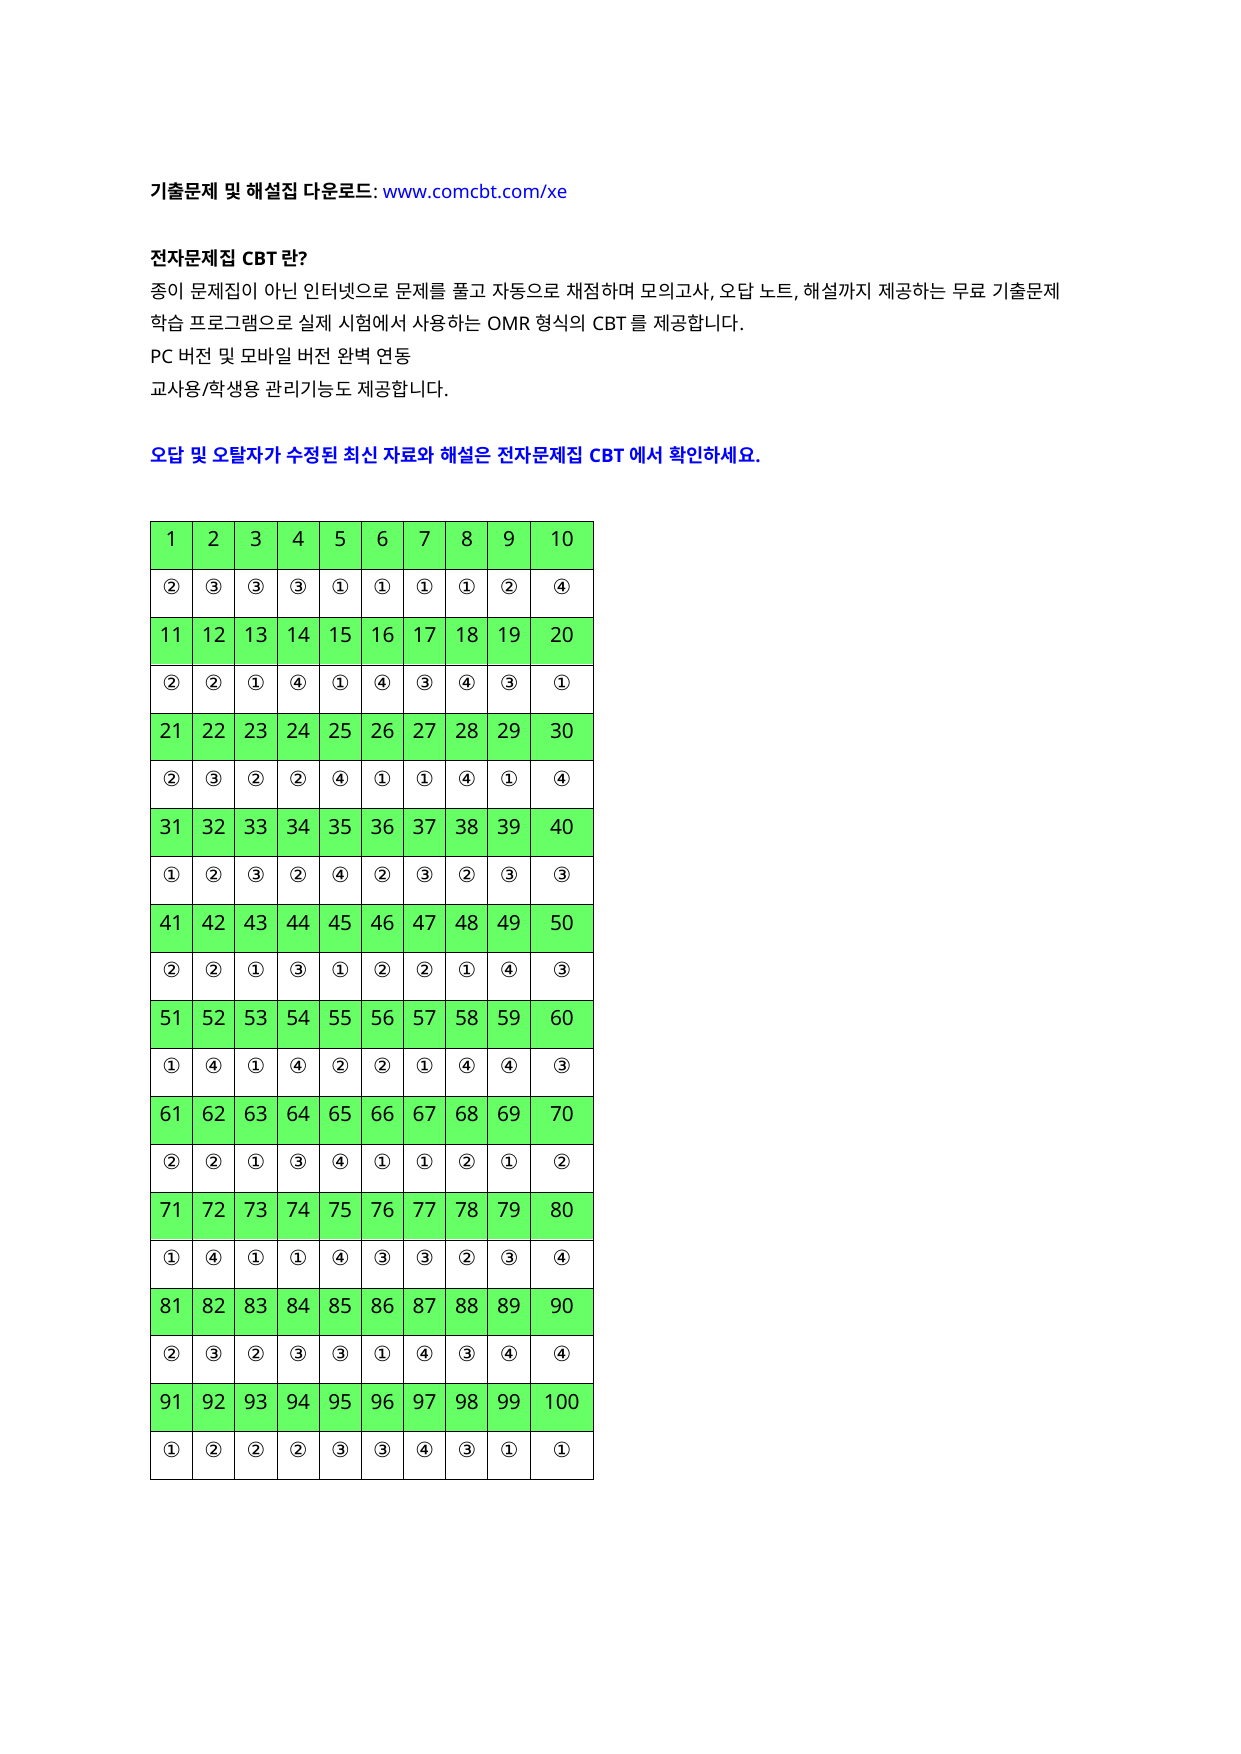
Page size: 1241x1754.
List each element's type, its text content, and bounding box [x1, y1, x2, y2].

table_cell 31 [151, 809, 192, 856]
table_cell 74 [278, 1193, 319, 1239]
table_cell ④ [531, 1241, 593, 1287]
table_cell ② [193, 1145, 234, 1192]
table_cell 43 [235, 905, 277, 952]
table_cell ① [235, 1145, 277, 1192]
table_cell 18 [446, 618, 487, 664]
table_cell 99 [488, 1384, 530, 1431]
table_cell 90 [531, 1289, 593, 1335]
table_cell ③ [531, 857, 593, 904]
table_cell 44 [278, 905, 319, 952]
table_cell ④ [446, 666, 487, 712]
table_cell 95 [320, 1384, 361, 1431]
table_cell 64 [278, 1097, 319, 1144]
table_cell 98 [446, 1384, 487, 1431]
table_cell ④ [446, 761, 487, 808]
table_header 3 [235, 522, 277, 569]
table_cell 89 [488, 1289, 530, 1335]
table_cell 79 [488, 1193, 530, 1239]
table_cell 82 [193, 1289, 234, 1335]
table_cell ① [151, 1241, 192, 1287]
table_cell ④ [320, 1145, 361, 1192]
table_cell 14 [278, 618, 319, 664]
table_cell 33 [235, 809, 277, 856]
table_cell 28 [446, 714, 487, 760]
table_cell ② [278, 761, 319, 808]
table_cell 20 [531, 618, 593, 664]
table_cell 22 [193, 714, 234, 760]
table_cell ① [446, 570, 487, 617]
table_cell ③ [235, 857, 277, 904]
table_cell 32 [193, 809, 234, 856]
table_cell 85 [320, 1289, 361, 1335]
table_cell ① [404, 570, 445, 617]
table_cell ③ [193, 761, 234, 808]
table_cell ④ [278, 1049, 319, 1096]
table_header 5 [320, 522, 361, 569]
table_cell ③ [488, 666, 530, 712]
table_cell ② [446, 1145, 487, 1192]
table_cell ③ [488, 857, 530, 904]
table_cell ③ [404, 857, 445, 904]
table_cell ③ [278, 570, 319, 617]
table_cell ③ [278, 953, 319, 1000]
table_cell ③ [362, 1432, 403, 1479]
table_cell 25 [320, 714, 361, 760]
table_cell ② [151, 570, 192, 617]
table_header 4 [278, 522, 319, 569]
table_cell 91 [151, 1384, 192, 1431]
table_cell 65 [320, 1097, 361, 1144]
table_cell 66 [362, 1097, 403, 1144]
table_cell ② [235, 1336, 277, 1383]
table_cell ① [404, 1049, 445, 1096]
table_cell ④ [488, 1049, 530, 1096]
table_cell ③ [531, 1049, 593, 1096]
table_cell 49 [488, 905, 530, 952]
table_cell ③ [320, 1432, 361, 1479]
table_cell ① [320, 953, 361, 1000]
table_cell ④ [531, 570, 593, 617]
table_cell 84 [278, 1289, 319, 1335]
table_cell ② [151, 1145, 192, 1192]
table_cell ③ [488, 1241, 530, 1287]
table_cell 26 [362, 714, 403, 760]
table_cell 21 [151, 714, 192, 760]
table_cell 53 [235, 1001, 277, 1048]
table_cell 19 [488, 618, 530, 664]
table_cell ③ [278, 1145, 319, 1192]
table_cell 48 [446, 905, 487, 952]
table_cell ② [278, 857, 319, 904]
table_cell 60 [531, 1001, 593, 1048]
table_cell 50 [531, 905, 593, 952]
table_cell ③ [193, 1336, 234, 1383]
table_cell 11 [151, 618, 192, 664]
table_cell 73 [235, 1193, 277, 1239]
table_cell 54 [278, 1001, 319, 1048]
table_cell ③ [320, 1336, 361, 1383]
table_cell 58 [446, 1001, 487, 1048]
table_cell ① [151, 1432, 192, 1479]
table_header 1 [151, 522, 192, 569]
table_cell 70 [531, 1097, 593, 1144]
table_cell 38 [446, 809, 487, 856]
table_cell 47 [404, 905, 445, 952]
table_cell 93 [235, 1384, 277, 1431]
table_cell 34 [278, 809, 319, 856]
table_cell 87 [404, 1289, 445, 1335]
table_cell 15 [320, 618, 361, 664]
table_cell 29 [488, 714, 530, 760]
table_cell 55 [320, 1001, 361, 1048]
table_cell ① [488, 1145, 530, 1192]
table_cell ④ [404, 1336, 445, 1383]
table_cell 46 [362, 905, 403, 952]
table_cell 71 [151, 1193, 192, 1239]
table_cell ① [320, 570, 361, 617]
table_cell ④ [320, 857, 361, 904]
table_cell ② [320, 1049, 361, 1096]
table_cell ③ [193, 570, 234, 617]
table_cell ② [446, 1241, 487, 1287]
table_cell ② [151, 761, 192, 808]
table_cell ④ [531, 761, 593, 808]
table_cell ① [488, 1432, 530, 1479]
table_cell ④ [278, 666, 319, 712]
table_cell 12 [193, 618, 234, 664]
table_cell 68 [446, 1097, 487, 1144]
table_cell 37 [404, 809, 445, 856]
table_cell ③ [531, 953, 593, 1000]
table_header 8 [446, 522, 487, 569]
table_cell 42 [193, 905, 234, 952]
table_cell ④ [446, 1049, 487, 1096]
table_cell 86 [362, 1289, 403, 1335]
table_cell 41 [151, 905, 192, 952]
table_cell ② [278, 1432, 319, 1479]
table_cell 81 [151, 1289, 192, 1335]
table_cell 94 [278, 1384, 319, 1431]
table_cell ② [151, 666, 192, 712]
table_cell 96 [362, 1384, 403, 1431]
table_cell 69 [488, 1097, 530, 1144]
table_header 9 [488, 522, 530, 569]
table_cell ③ [404, 666, 445, 712]
table_cell ④ [193, 1241, 234, 1287]
table_cell 75 [320, 1193, 361, 1239]
table_cell ② [446, 857, 487, 904]
table_cell ① [362, 1336, 403, 1383]
table_header 2 [193, 522, 234, 569]
table_cell ① [531, 1432, 593, 1479]
table_cell ② [531, 1145, 593, 1192]
table_cell 52 [193, 1001, 234, 1048]
table_cell ① [362, 761, 403, 808]
table_cell ① [235, 953, 277, 1000]
table_cell ① [404, 1145, 445, 1192]
table_cell ④ [488, 953, 530, 1000]
table_cell 56 [362, 1001, 403, 1048]
table_cell 83 [235, 1289, 277, 1335]
table_cell ③ [362, 1241, 403, 1287]
table_cell ③ [235, 570, 277, 617]
table_cell ② [488, 570, 530, 617]
table_cell ② [193, 1432, 234, 1479]
table_cell ② [193, 666, 234, 712]
table_cell 36 [362, 809, 403, 856]
table_cell 78 [446, 1193, 487, 1239]
table_cell 62 [193, 1097, 234, 1144]
table_header 7 [404, 522, 445, 569]
table_cell 76 [362, 1193, 403, 1239]
table_cell 88 [446, 1289, 487, 1335]
table_cell ④ [488, 1336, 530, 1383]
table_cell 24 [278, 714, 319, 760]
table_cell ① [278, 1241, 319, 1287]
table_header 6 [362, 522, 403, 569]
table_cell ② [362, 1049, 403, 1096]
table_cell 77 [404, 1193, 445, 1239]
table_cell 16 [362, 618, 403, 664]
table_cell 61 [151, 1097, 192, 1144]
table_cell ④ [404, 1432, 445, 1479]
table_cell ④ [362, 666, 403, 712]
table_cell ③ [404, 1241, 445, 1287]
table_cell ② [235, 1432, 277, 1479]
table_cell ① [235, 666, 277, 712]
table_cell 45 [320, 905, 361, 952]
table_cell 13 [235, 618, 277, 664]
table_cell ③ [278, 1336, 319, 1383]
table_cell 72 [193, 1193, 234, 1239]
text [150, 177, 1090, 468]
table_cell 30 [531, 714, 593, 760]
table_cell ① [446, 953, 487, 1000]
table_cell 23 [235, 714, 277, 760]
table_cell ② [151, 1336, 192, 1383]
table_cell ① [362, 1145, 403, 1192]
table_cell ② [404, 953, 445, 1000]
table_cell ③ [446, 1336, 487, 1383]
table_cell ① [362, 570, 403, 617]
table_cell 40 [531, 809, 593, 856]
table_cell ① [488, 761, 530, 808]
table_cell ② [193, 953, 234, 1000]
table_cell 39 [488, 809, 530, 856]
table_cell ① [320, 666, 361, 712]
table_cell ② [362, 953, 403, 1000]
table_cell ④ [193, 1049, 234, 1096]
table_cell ① [151, 1049, 192, 1096]
table_cell 97 [404, 1384, 445, 1431]
table_cell 35 [320, 809, 361, 856]
table_cell ④ [320, 761, 361, 808]
table_cell 51 [151, 1001, 192, 1048]
table_cell 100 [531, 1384, 593, 1431]
table_cell ③ [446, 1432, 487, 1479]
table_cell ② [151, 953, 192, 1000]
table_cell 63 [235, 1097, 277, 1144]
table_cell ② [362, 857, 403, 904]
table_cell 27 [404, 714, 445, 760]
table_cell ① [235, 1049, 277, 1096]
table_cell 57 [404, 1001, 445, 1048]
table_cell 67 [404, 1097, 445, 1144]
table_cell 92 [193, 1384, 234, 1431]
table_cell ② [193, 857, 234, 904]
table_cell ④ [320, 1241, 361, 1287]
table_cell ① [151, 857, 192, 904]
table_header 10 [531, 522, 593, 569]
table_cell 59 [488, 1001, 530, 1048]
table_cell 17 [404, 618, 445, 664]
table_cell ① [531, 666, 593, 712]
table_cell 80 [531, 1193, 593, 1239]
table_cell ① [404, 761, 445, 808]
table_cell ① [235, 1241, 277, 1287]
table_cell ② [235, 761, 277, 808]
table_cell ④ [531, 1336, 593, 1383]
